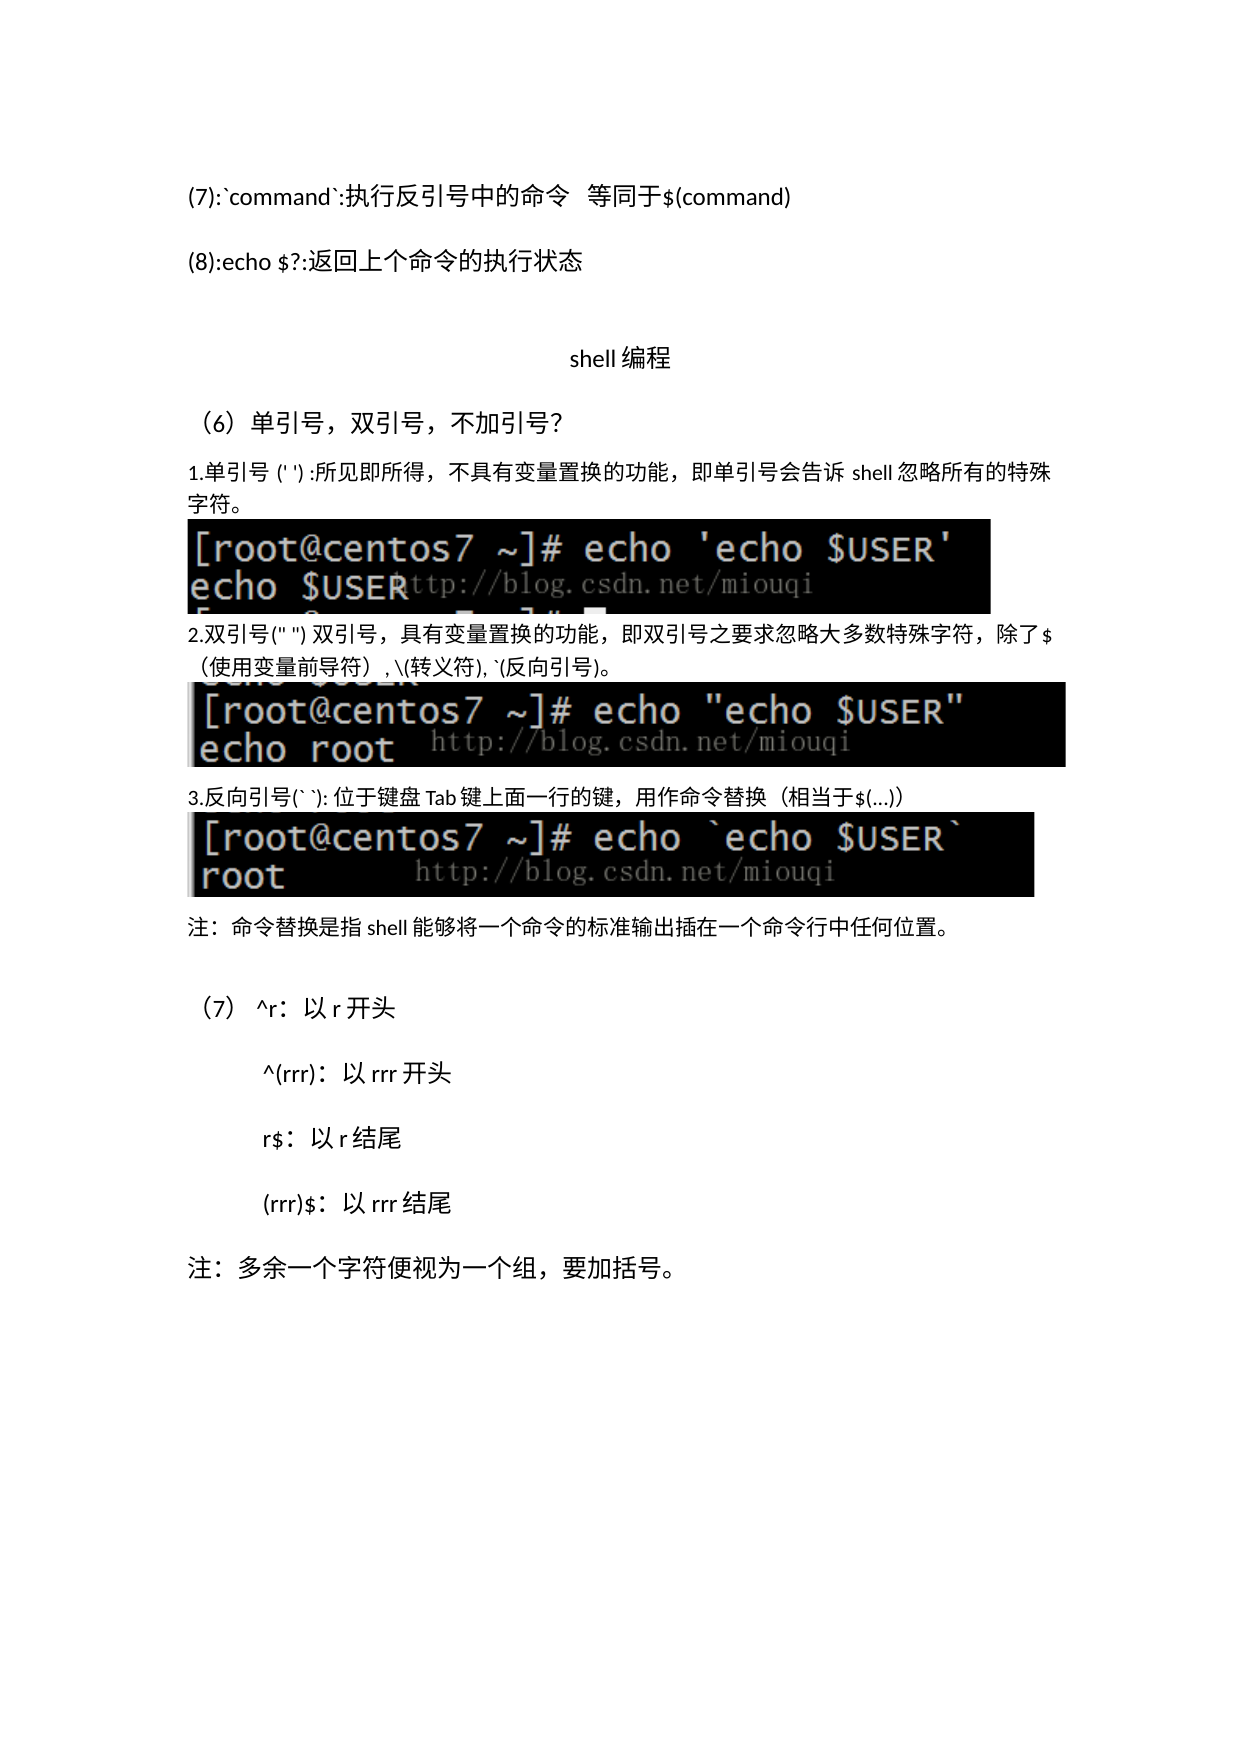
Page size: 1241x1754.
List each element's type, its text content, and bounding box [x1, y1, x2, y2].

text 2.双引号(" ") 双引号，具有变量置换的功能，即双引号之要求忽略大多数特殊字符，除了$（使用变量前导符）, \(转义符), `(反向引号)。 [187, 617, 1053, 682]
list r$：以r结尾 [187, 1104, 1053, 1169]
text 3.反向引号(` `): 位于键盘Tab键上面一行的键，用作命令替换（相当于$(...)） [187, 779, 1053, 812]
picture [187, 812, 1035, 897]
list ^(rrr)：以rrr开头 [187, 1039, 1053, 1104]
list (rrr)$：以rrr结尾 [187, 1169, 1053, 1234]
picture [187, 682, 1066, 767]
picture [187, 519, 991, 614]
text 1.单引号 (' ') :所见即所得，不具有变量置换的功能，即单引号会告诉shell忽略所有的特殊字符。 [187, 454, 1053, 519]
list (7):`command`:执行反引号中的命令 等同于$(command) [187, 162, 1053, 227]
text 注：命令替换是指shell能够将一个命令的标准输出插在一个命令行中任何位置。 [187, 909, 1053, 942]
list （7） ^r：以r开头 [187, 974, 1053, 1039]
list 注：多余一个字符便视为一个组，要加括号。 [187, 1234, 1053, 1299]
list （6）单引号，双引号，不加引号？ [187, 389, 1053, 454]
list shell编程 [187, 324, 1053, 389]
list (8):echo $?:返回上个命令的执行状态 [187, 227, 1053, 292]
